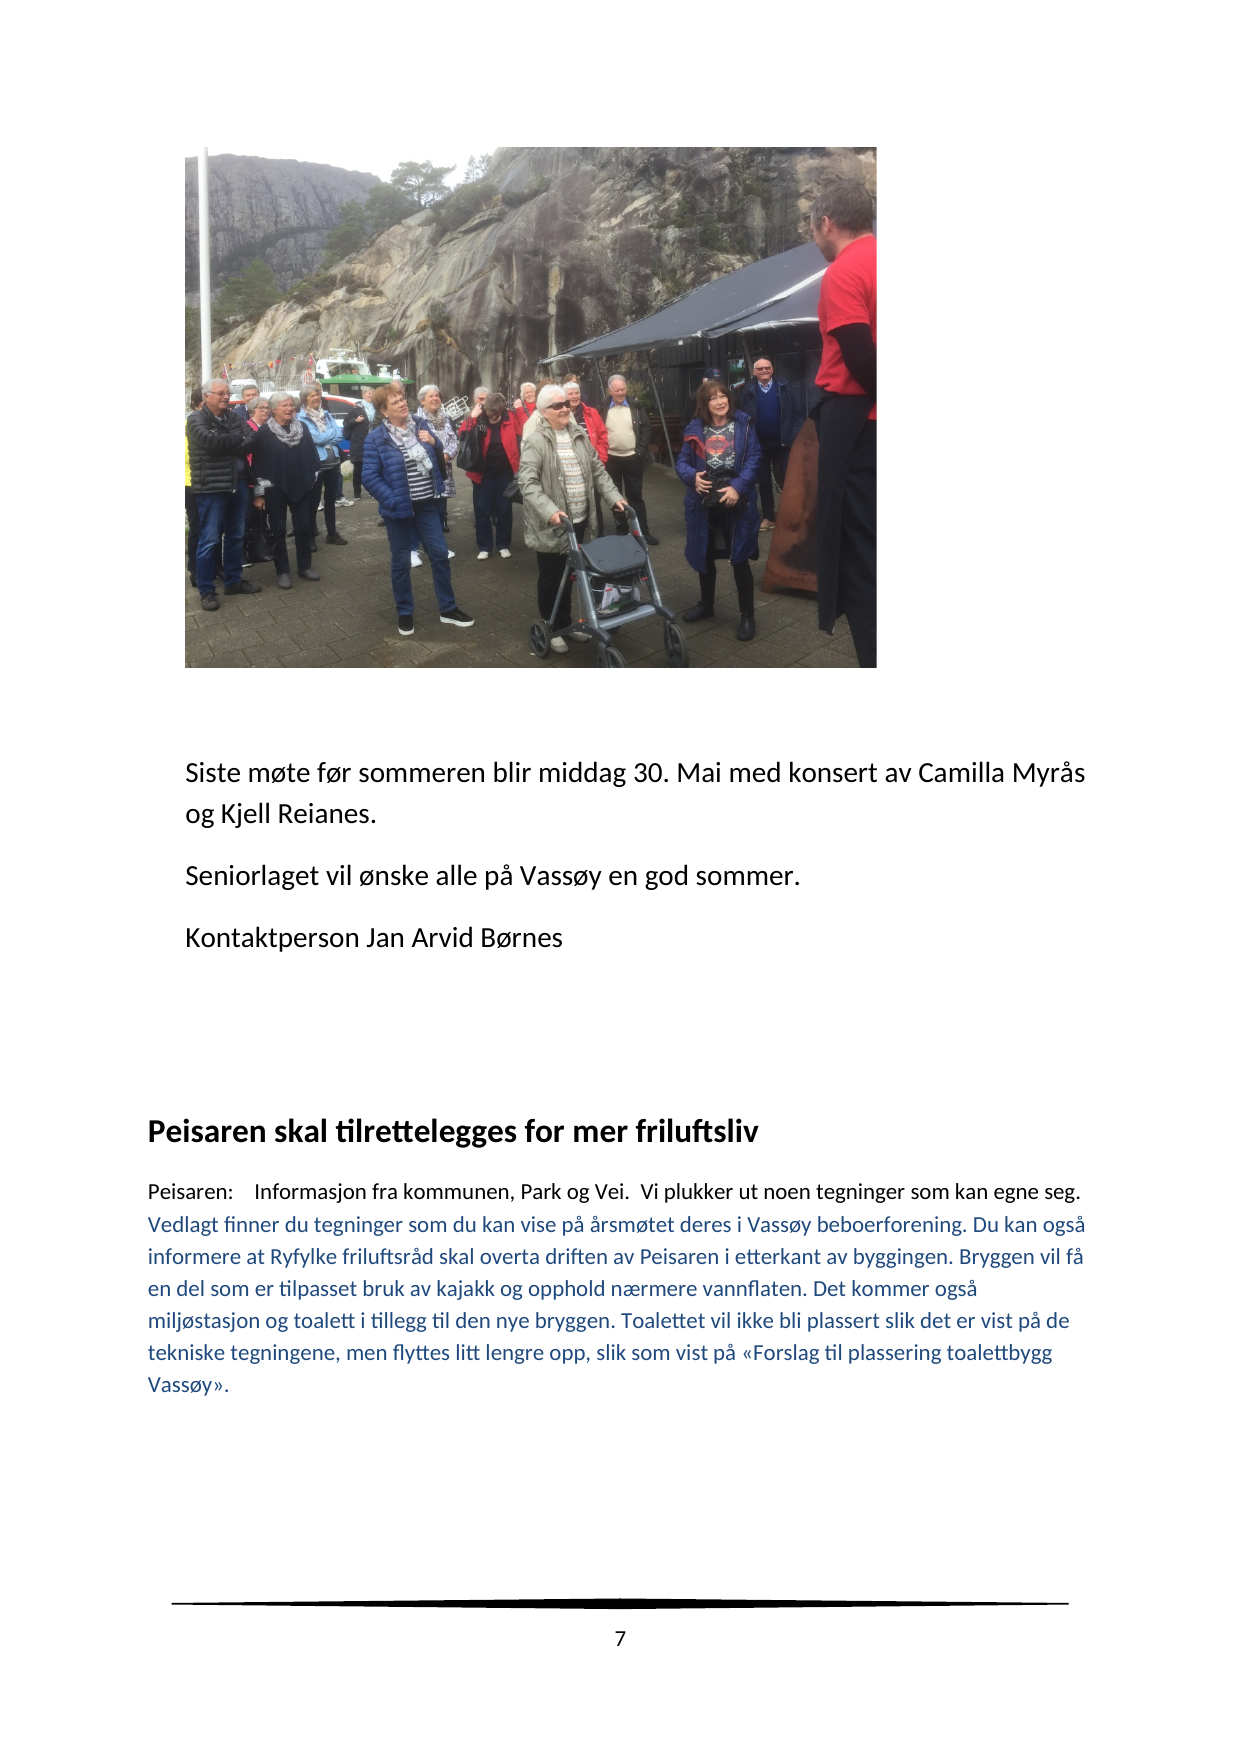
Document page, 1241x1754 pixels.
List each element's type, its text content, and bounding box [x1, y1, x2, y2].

text Kontaktperson Jan Arvid Børnes [185, 919, 1093, 954]
picture [185, 147, 877, 668]
text Peisaren skal tilrettelegges for mer friluftsliv [148, 1110, 1093, 1151]
text Siste møte før sommeren blir middag 30. Mai med konsert av Camilla Myrås og Kjell Reianes. [185, 754, 1093, 831]
text Peisaren: Informasjon fra kommunen, Park og Vei. Vi plukker ut noen tegninger som kan egne seg. Vedlagt finner du tegninger som du kan vise på årsmøtet deres i Vassøy beboerforening. Du kan også informere at Ryfylke friluftsråd skal overta driften av Peisaren i etterkant av byggingen. Bryggen vil få en del som er tilpasset bruk av kajakk og opphold nærmere vannflaten. Det kommer også miljøstasjon og toalett i tillegg til den nye bryggen. Toalettet vil ikke bli plassert slik det er vist på de tekniske tegningene, men flyttes litt lengre opp, slik som vist på «Forslag til plassering toalettbygg Vassøy». [148, 1177, 1093, 1399]
text Seniorlaget vil ønske alle på Vassøy en god sommer. [185, 857, 1093, 893]
